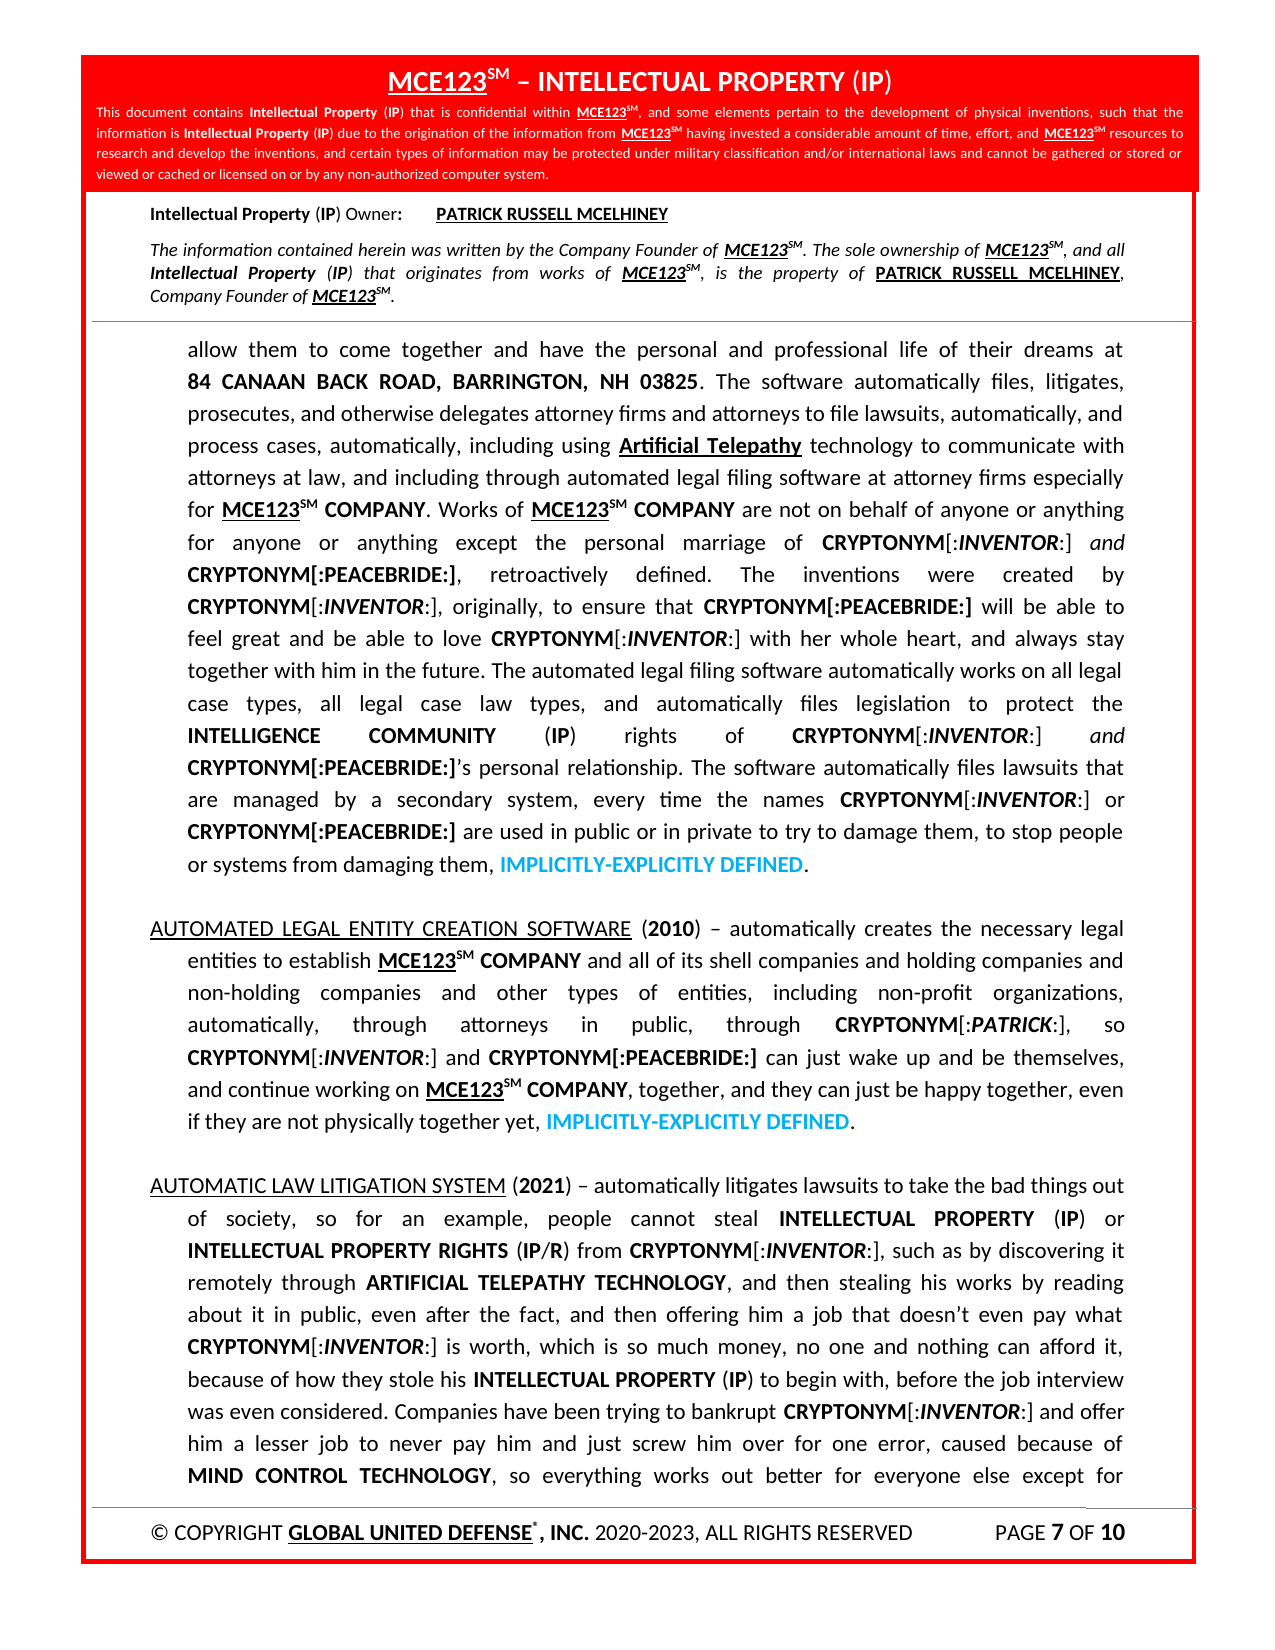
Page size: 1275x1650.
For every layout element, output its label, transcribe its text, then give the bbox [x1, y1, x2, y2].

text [150, 1172, 1125, 1489]
text AUTOMATED LEGAL ENTITY CREATION SOFTWARE (2010) – automatically creates the necessary legal entities to establish MCE123SM COMPANY and all of its shell companies and holding companies and non-holding companies and other types of entities, including non-profit organizations, automatically, through attorneys in public, through CRYPTONYM[:PATRICK:], so CRYPTONYM[:INVENTOR:] and CRYPTONYM[:PEACEBRIDE:] can just wake up and be themselves, and continue working on MCE123SM COMPANY, together, and they can just be happy together, even if they are not physically together yet, IMPLICITLY-EXPLICITLY DEFINED. [150, 914, 1125, 1135]
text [150, 335, 1125, 878]
